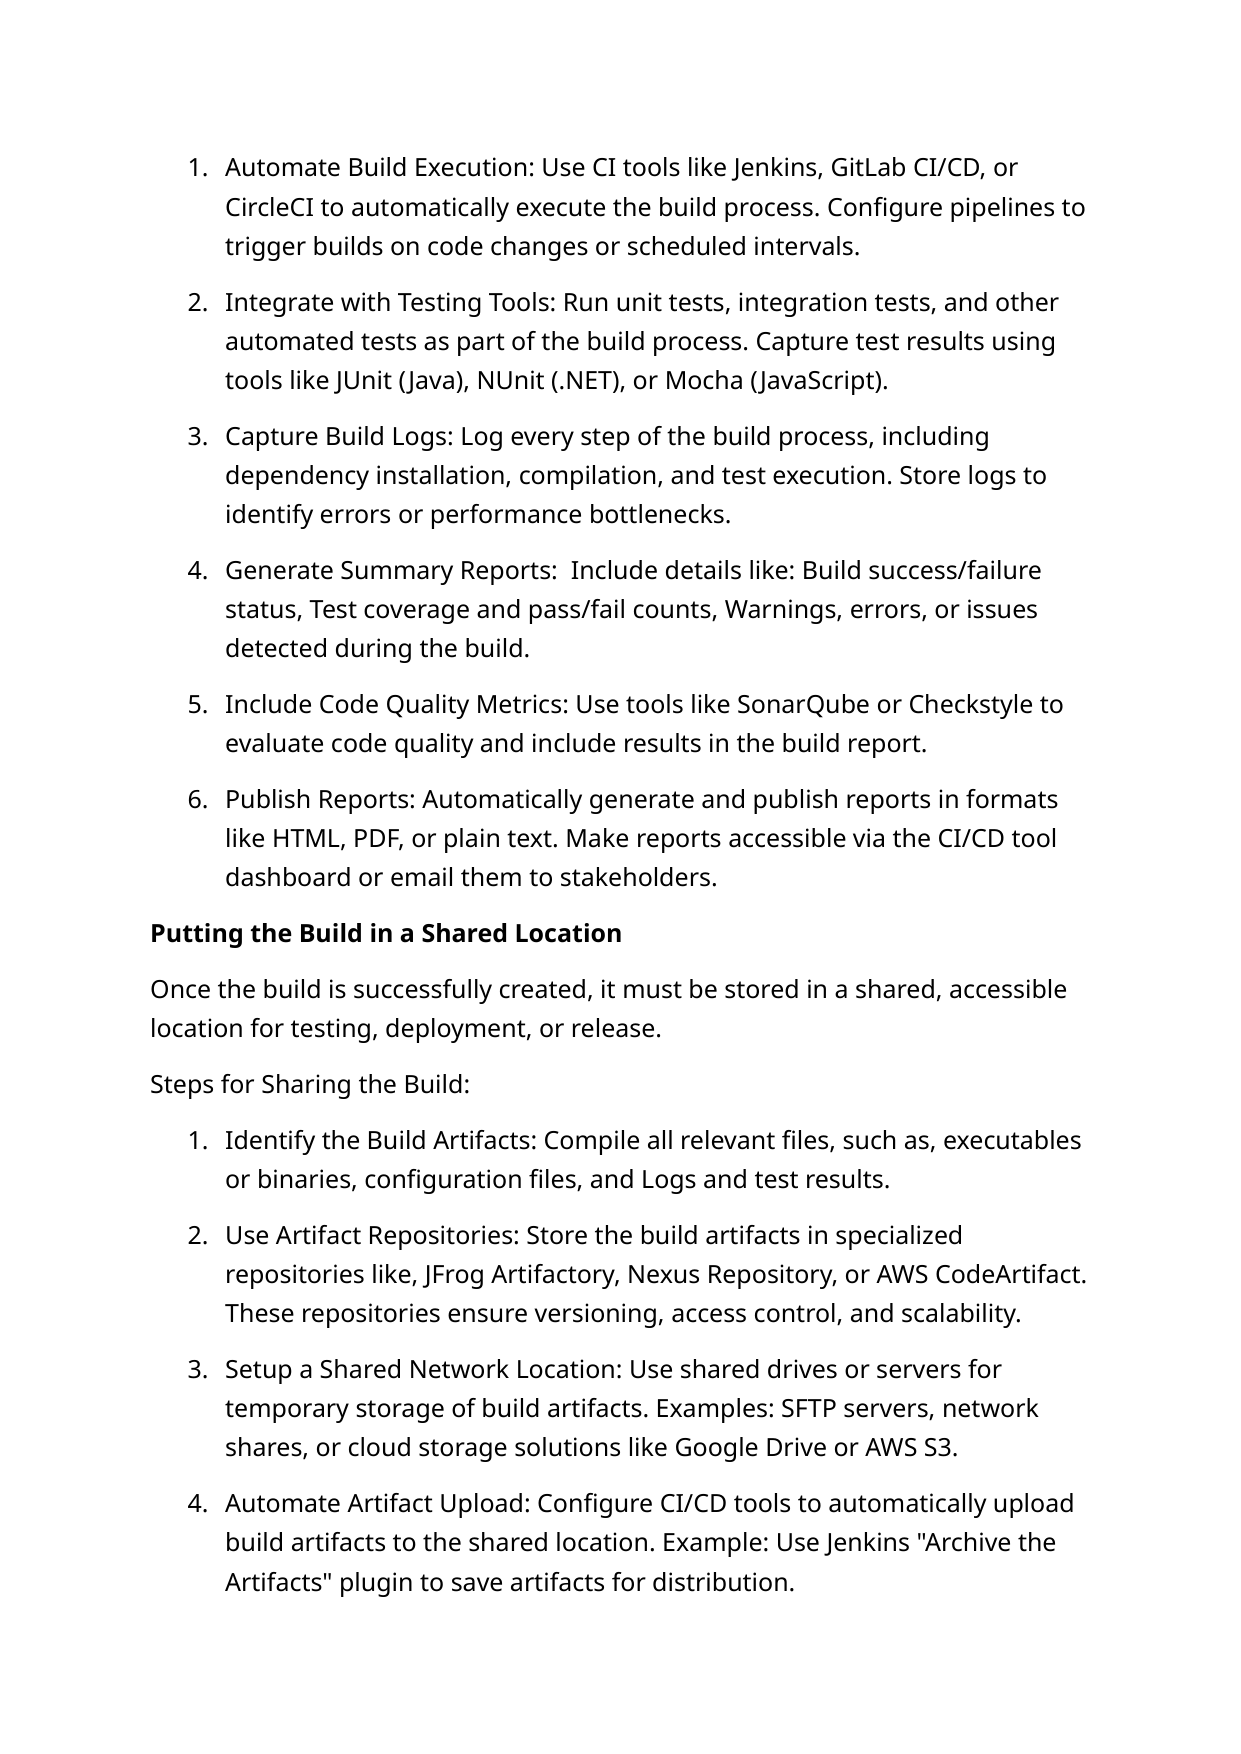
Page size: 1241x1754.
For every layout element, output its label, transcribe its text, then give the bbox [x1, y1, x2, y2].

list Publish Reports: Automatically generate and publish reports in formats like HTML, PDF, or plain text. Make reports accessible via the CI/CD tool dashboard or email them to stakeholders. [187, 782, 1090, 894]
list Integrate with Testing Tools: Run unit tests, integration tests, and other automated tests as part of the build process. Capture test results using tools like JUnit (Java), NUnit (.NET), or Mocha (JavaScript). [187, 284, 1090, 397]
list Setup a Shared Network Location: Use shared drives or servers for temporary storage of build artifacts. Examples: SFTP servers, network shares, or cloud storage solutions like Google Drive or AWS S3. [187, 1352, 1090, 1464]
list Automate Build Execution: Use CI tools like Jenkins, GitLab CI/CD, or CircleCI to automatically execute the build process. Configure pipelines to trigger builds on code changes or scheduled intervals. [187, 150, 1090, 262]
text Steps for Sharing the Build: [150, 1067, 1090, 1101]
list Automate Artifact Upload: Configure CI/CD tools to automatically upload build artifacts to the shared location. Example: Use Jenkins "Archive the Artifacts" plugin to save artifacts for distribution. [187, 1486, 1090, 1598]
list Include Code Quality Metrics: Use tools like SonarQube or Checkstyle to evaluate code quality and include results in the build report. [187, 687, 1090, 760]
list Identify the Build Artifacts: Compile all relevant files, such as, executables or binaries, configuration files, and Logs and test results. [187, 1122, 1090, 1196]
text Once the build is successfully created, it must be stored in a shared, accessible location for testing, deployment, or release. [150, 972, 1090, 1045]
list Capture Build Logs: Log every step of the build process, including dependency installation, compilation, and test execution. Store logs to identify errors or performance bottlenecks. [187, 418, 1090, 531]
list Use Artifact Repositories: Store the build artifacts in specialized repositories like, JFrog Artifactory, Nexus Repository, or AWS CodeArtifact. These repositories ensure versioning, access control, and scalability. [187, 1217, 1090, 1330]
text Putting the Build in a Shared Location [150, 916, 1090, 950]
list Generate Summary Reports: Include details like: Build success/failure status, Test coverage and pass/fail counts, Warnings, errors, or issues detected during the build. [187, 552, 1090, 665]
